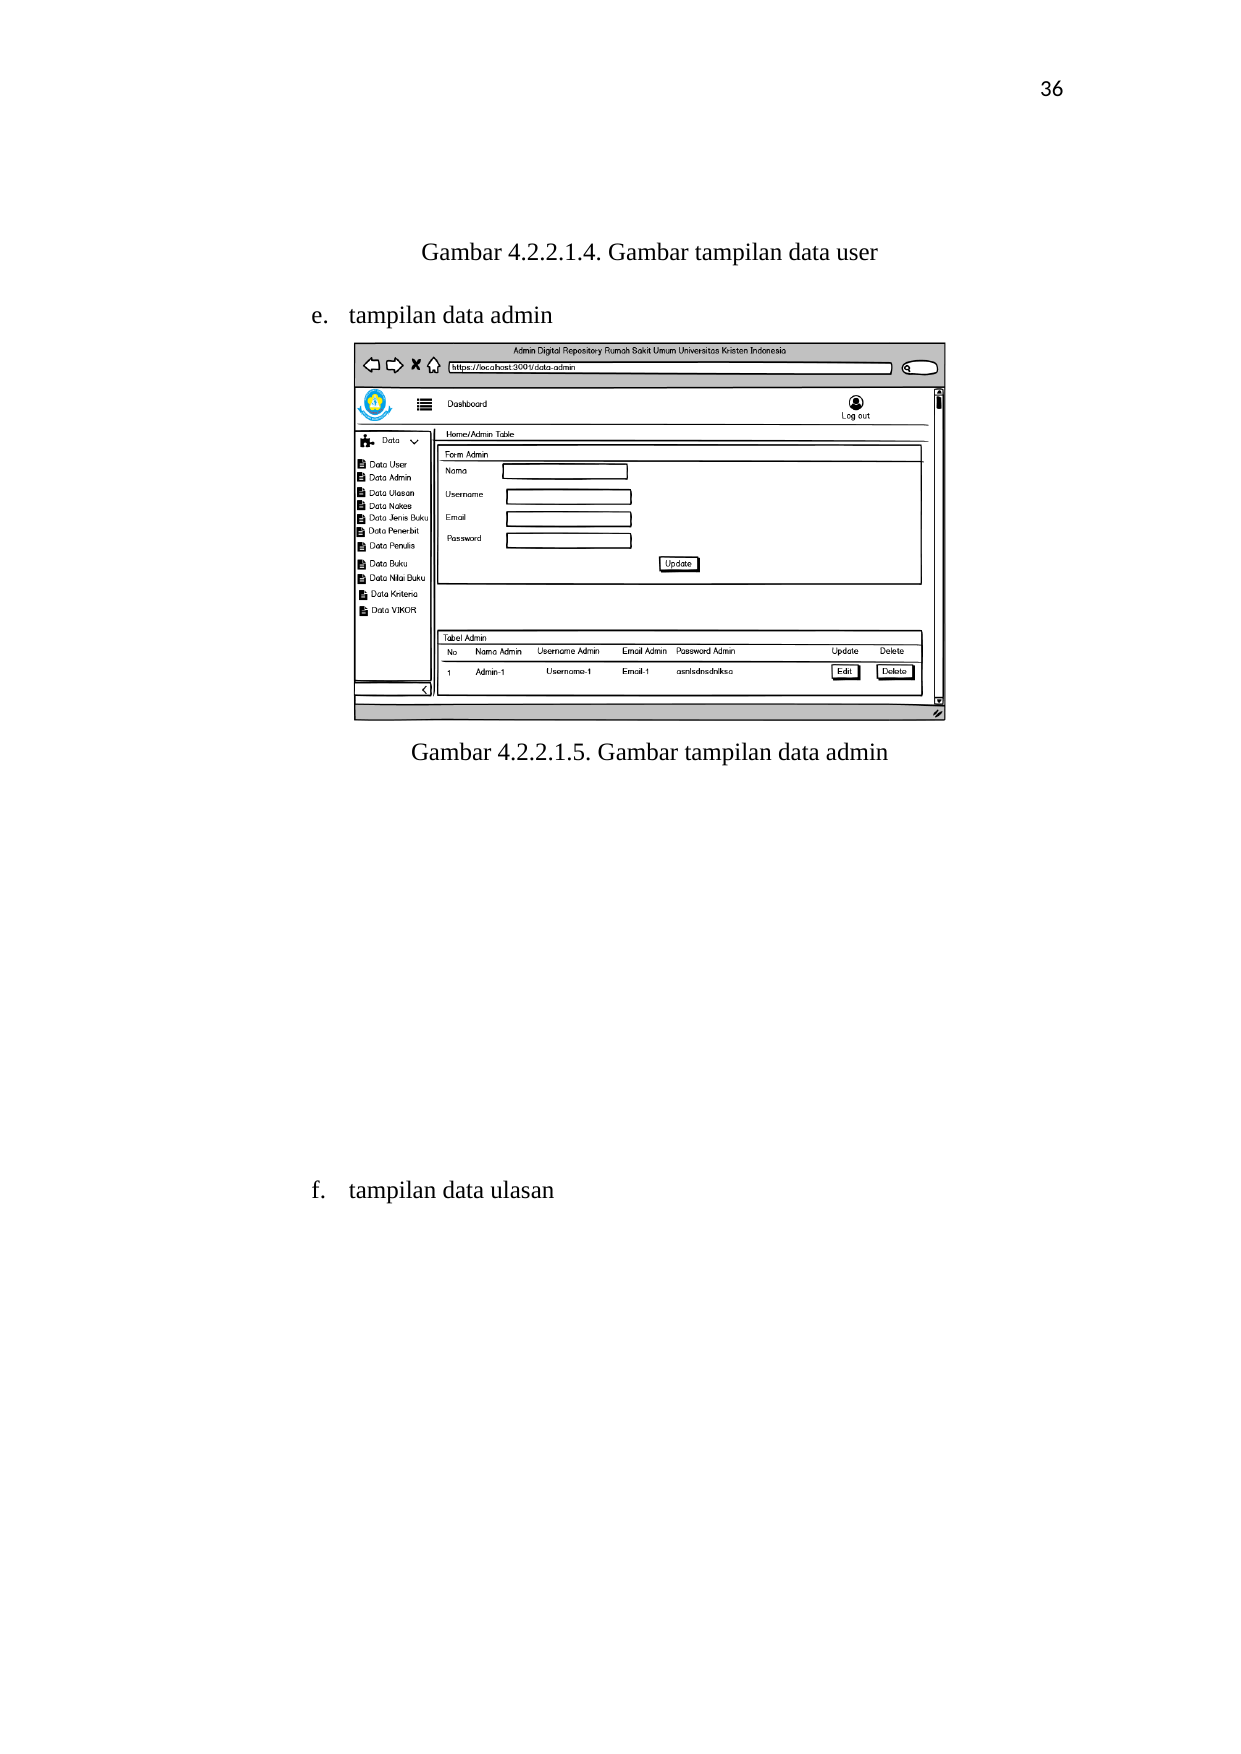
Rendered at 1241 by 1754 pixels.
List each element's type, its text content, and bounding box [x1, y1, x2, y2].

subtitle Gambar 4.2.2.1.4. Gambar tampilan data user [236, 237, 1063, 300]
list tampilan data ulasan [311, 1175, 1063, 1203]
list tampilan data admin [311, 300, 1063, 328]
subtitle Gambar 4.2.2.1.5. Gambar tampilan data admin [236, 737, 1063, 800]
picture [353, 342, 946, 721]
